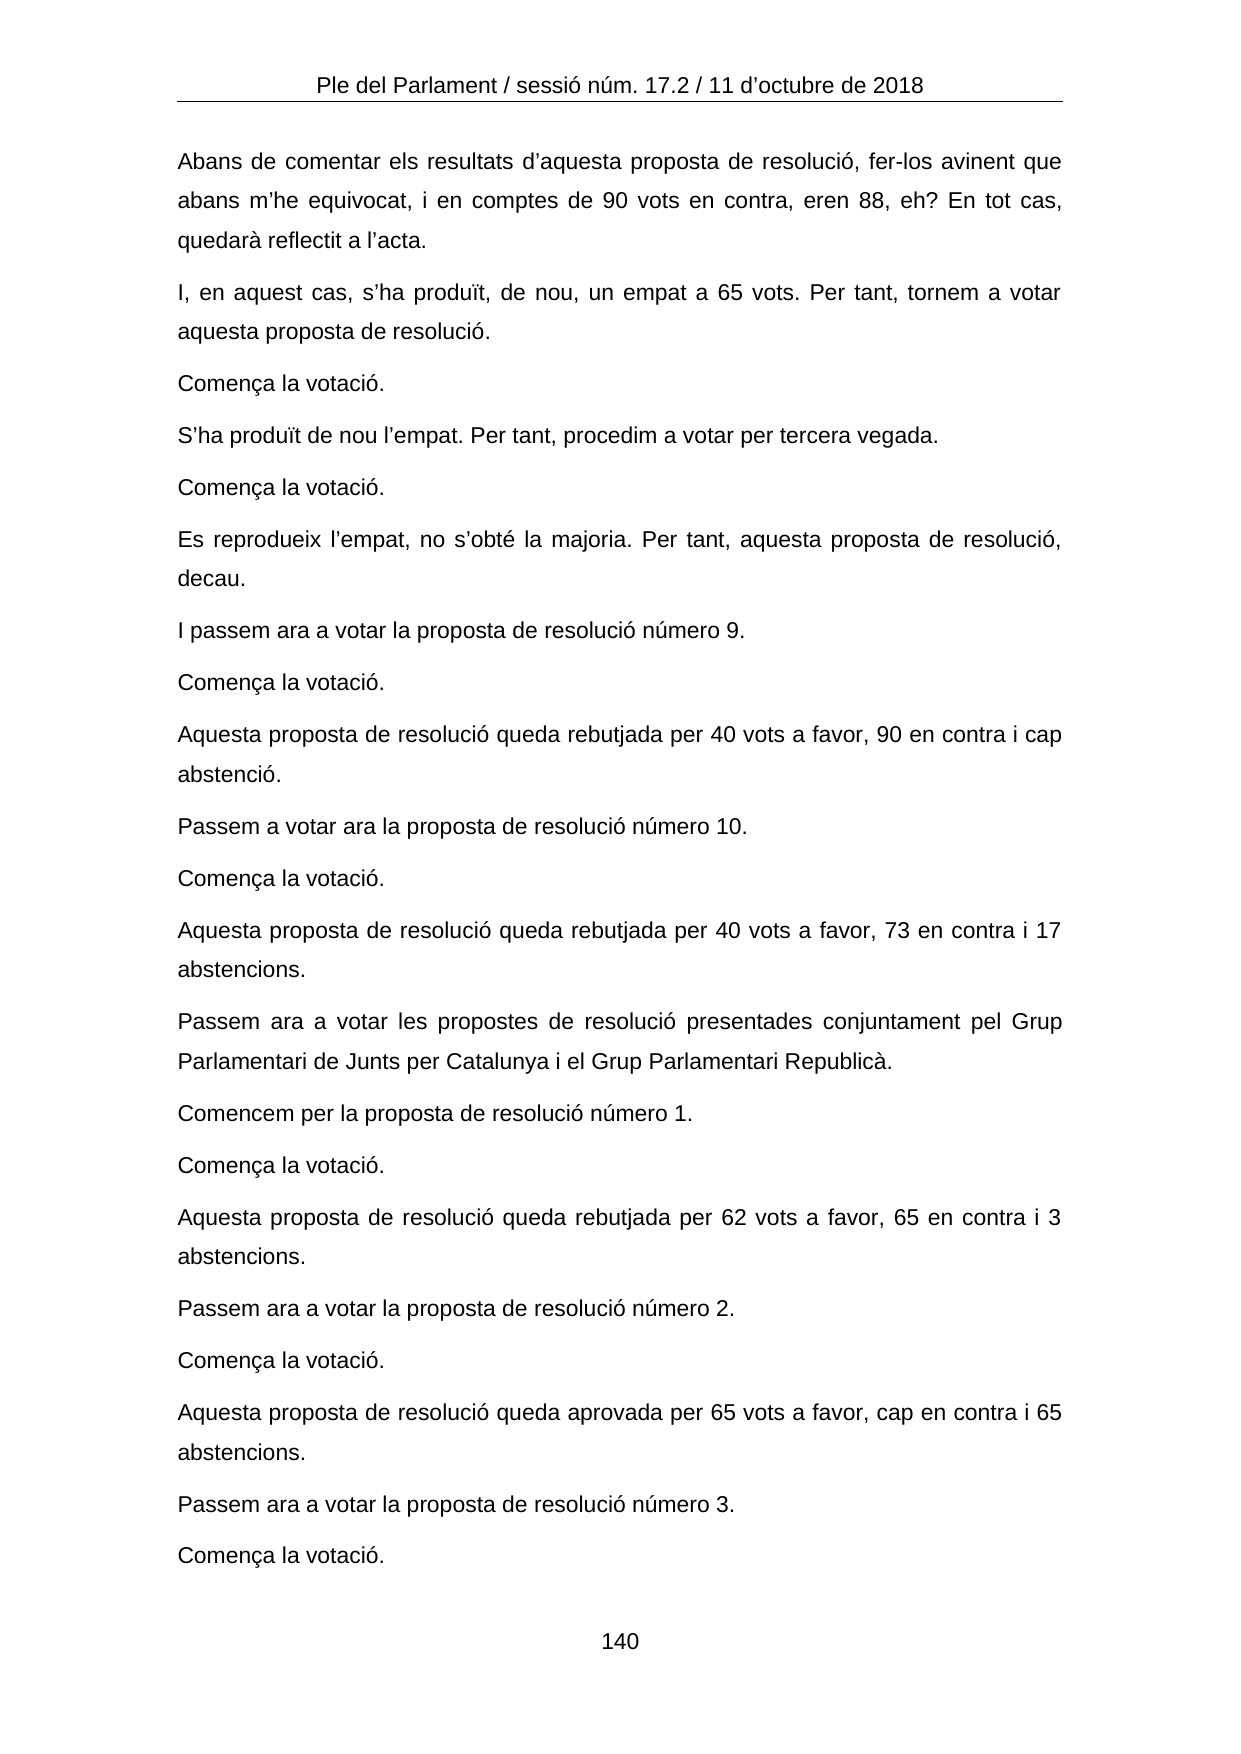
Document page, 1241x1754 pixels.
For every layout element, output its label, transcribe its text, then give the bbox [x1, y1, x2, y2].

text Aquesta proposta de resolució queda rebutjada per 62 vots a favor, 65 en contra i 3 abstencions. [177, 1204, 1063, 1269]
text Es reprodueix l’empat, no s’obté la majoria. Per tant, aquesta proposta de resolució, decau. [177, 526, 1063, 592]
text Comença la votació. [177, 865, 1063, 891]
text Aquesta proposta de resolució queda rebutjada per 40 vots a favor, 73 en contra i 17 abstencions. [177, 917, 1063, 983]
text Comença la votació. [177, 474, 1063, 500]
text Passem ara a votar la proposta de resolució número 2. [177, 1295, 1063, 1321]
text Passem ara a votar les propostes de resolució presentades conjuntament pel Grup Parlamentari de Junts per Catalunya i el Grup Parlamentari Republicà. [177, 1008, 1063, 1074]
text Passem a votar ara la proposta de resolució número 10. [177, 813, 1063, 839]
text Passem ara a votar la proposta de resolució número 3. [177, 1491, 1063, 1517]
text Comença la votació. [177, 370, 1063, 396]
text S’ha produït de nou l’empat. Per tant, procedim a votar per tercera vegada. [177, 422, 1063, 448]
text I, en aquest cas, s’ha produït, de nou, un empat a 65 vots. Per tant, tornem a votar aquesta proposta de resolució. [177, 278, 1063, 344]
text I passem ara a votar la proposta de resolució número 9. [177, 617, 1063, 644]
text Aquesta proposta de resolució queda aprovada per 65 vots a favor, cap en contra i 65 abstencions. [177, 1399, 1063, 1465]
text Comença la votació. [177, 1347, 1063, 1373]
text Abans de comentar els resultats d’aquesta proposta de resolució, fer-los avinent que abans m’he equivocat, i en comptes de 90 vots en contra, eren 88, eh? En tot cas, quedarà reflectit a l’acta. [177, 148, 1063, 253]
text Aquesta proposta de resolució queda rebutjada per 40 vots a favor, 90 en contra i cap abstenció. [177, 721, 1063, 787]
text Comencem per la proposta de resolució número 1. [177, 1100, 1063, 1126]
text Comença la votació. [177, 669, 1063, 696]
text Comença la votació. [177, 1152, 1063, 1178]
text Comença la votació. [177, 1542, 1063, 1569]
